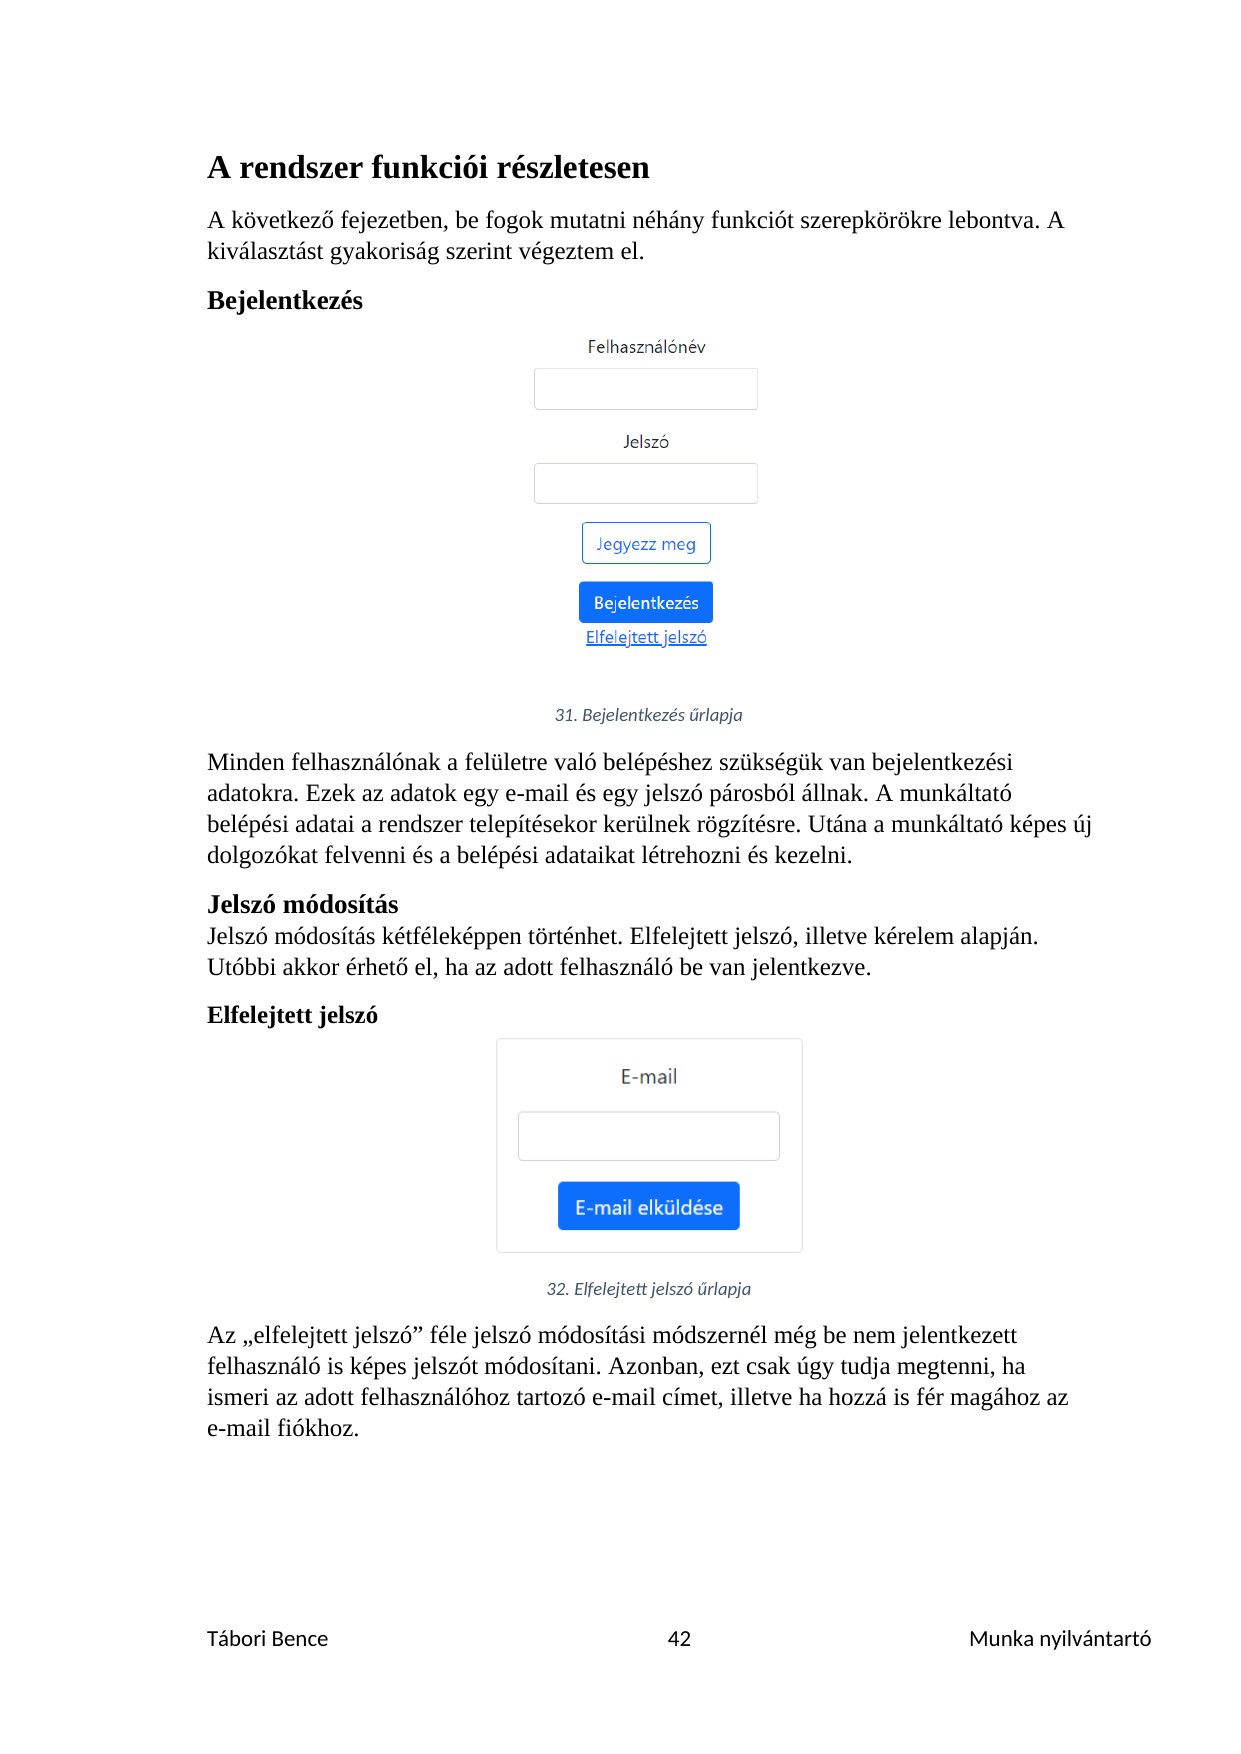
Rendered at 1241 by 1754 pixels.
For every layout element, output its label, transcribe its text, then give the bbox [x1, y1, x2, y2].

subtitle Bejelentkezés [207, 284, 1092, 315]
text Jelszó módosítás kétféleképpen történhet. Elfelejtett jelszó, illetve kérelem alapján. Utóbbi akkor érhető el, ha az adott felhasználó be van jelentkezve. [207, 921, 1092, 981]
text 32. Elfelejtett jelszó űrlapja [207, 1277, 1092, 1299]
picture [504, 317, 795, 685]
text 31. Bejelentkezés űrlapja [207, 703, 1092, 726]
text A következő fejezetben, be fogok mutatni néhány funkciót szerepkörökre lebontva. A kiválasztást gyakoriság szerint végeztem el. [207, 205, 1092, 265]
subtitle Elfelejtett jelszó [207, 1000, 1092, 1029]
text Minden felhasználónak a felületre való belépéshez szükségük van bejelentkezési adatokra. Ezek az adatok egy e-mail és egy jelszó párosból állnak. A munkáltató belépési adatai a rendszer telepítésekor kerülnek rögzítésre. Utána a munkáltató képes új dolgozókat felvenni és a belépési adataikat létrehozni és kezelni. [207, 747, 1092, 869]
text Az „elfelejtett jelszó” féle jelszó módosítási módszernél még be nem jelentkezett felhasználó is képes jelszót módosítani. Azonban, ezt csak úgy tudja megtenni, ha ismeri az adott felhasználóhoz tartozó e-mail címet, illetve ha hozzá is fér magához az e-mail fiókhoz. [207, 1320, 1092, 1442]
subtitle Jelszó módosítás [207, 888, 1092, 919]
picture [490, 1031, 810, 1258]
subtitle A rendszer funkciói részletesen [207, 148, 1092, 186]
